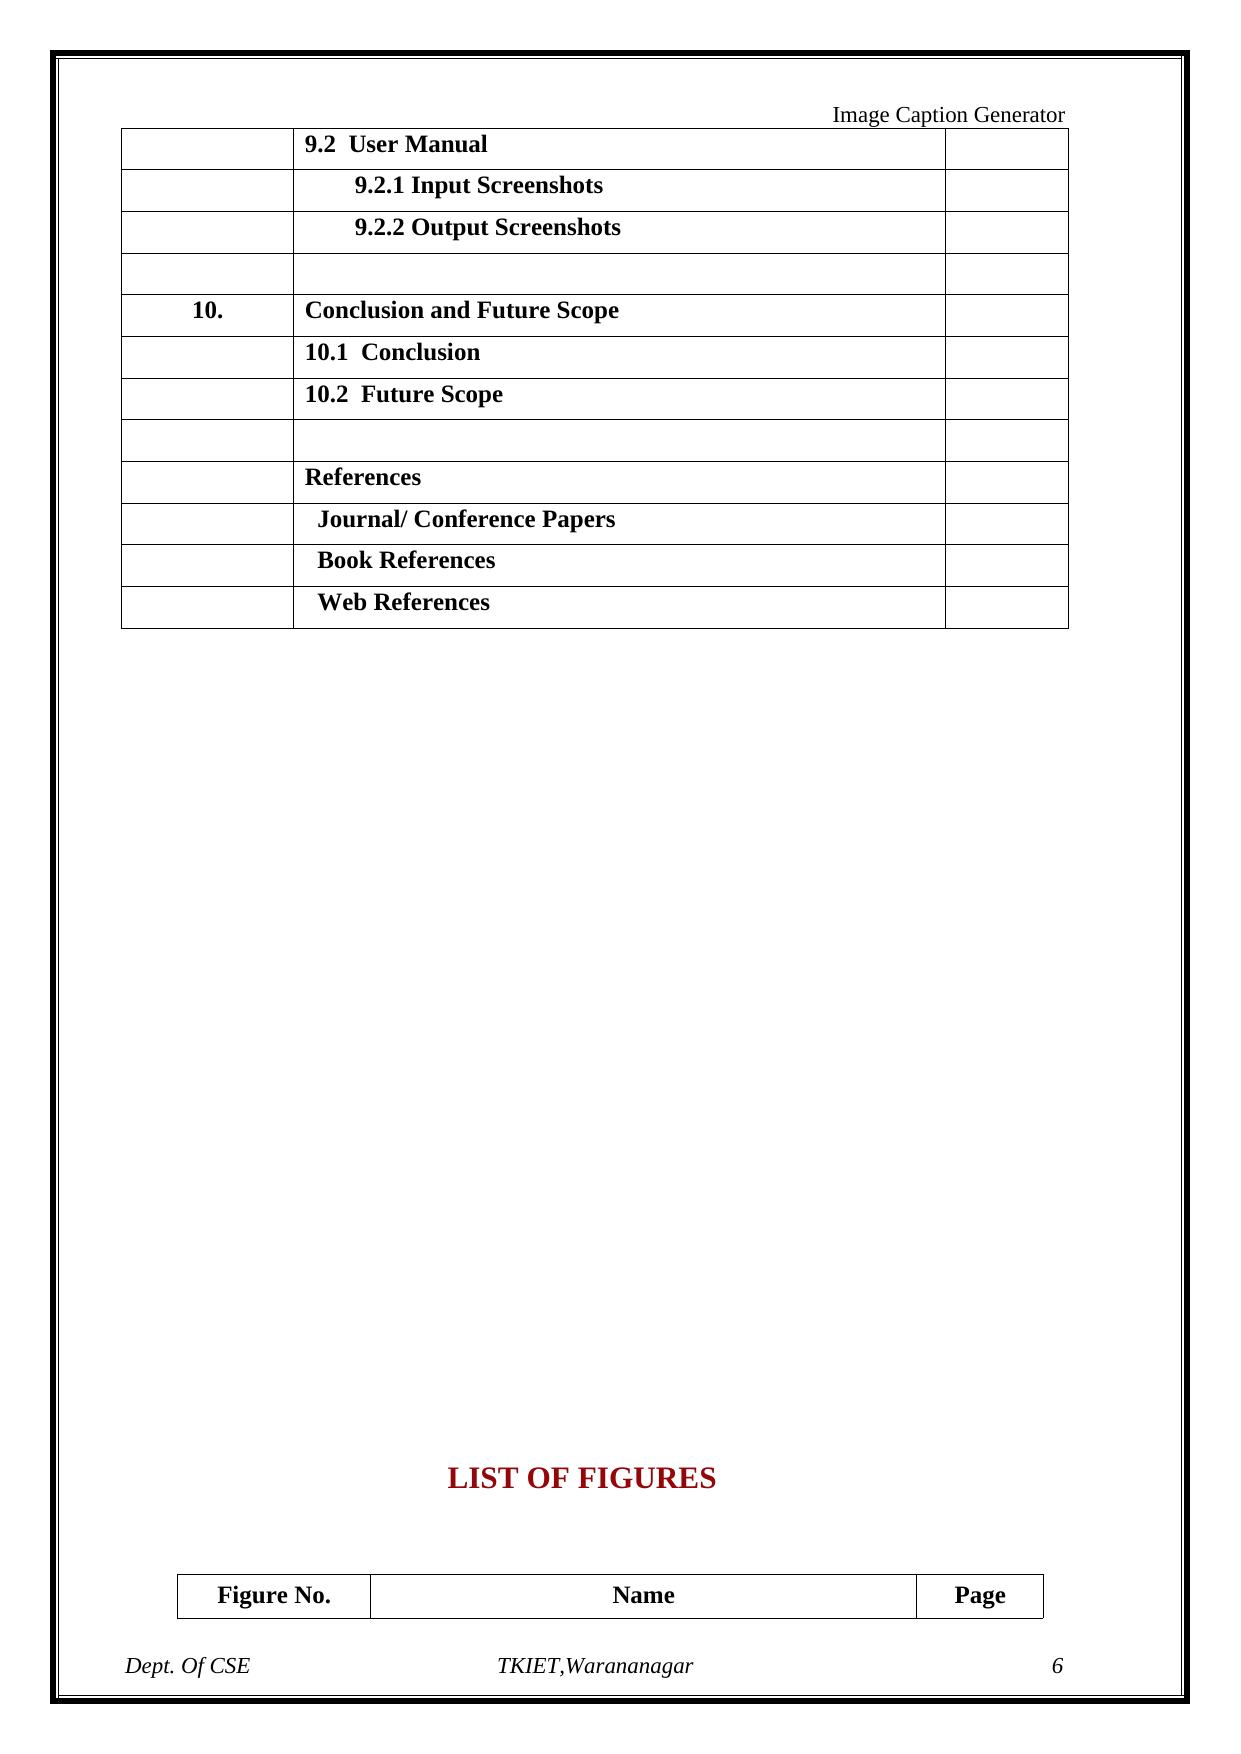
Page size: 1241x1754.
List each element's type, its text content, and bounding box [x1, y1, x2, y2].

table_cell [122, 587, 293, 628]
table_cell 9.2 User Manual [294, 129, 945, 169]
table_cell 9.2.1 Input Screenshots [294, 170, 945, 211]
table_cell 9.2.2 Output Screenshots [294, 212, 945, 253]
table_cell [946, 462, 1068, 503]
table_cell [946, 587, 1068, 628]
table_header Figure No. [178, 1575, 370, 1618]
subtitle LIST OF FIGURES [252, 1459, 911, 1495]
table_header Name [371, 1575, 916, 1618]
table_cell [946, 504, 1068, 544]
table_cell [946, 545, 1068, 586]
table_cell [946, 379, 1068, 419]
table_cell [946, 254, 1068, 294]
table_cell [294, 254, 945, 294]
table_cell [122, 462, 293, 503]
table_cell [122, 337, 293, 378]
table_cell [122, 545, 293, 586]
table_cell [946, 212, 1068, 253]
table_cell Web References [294, 587, 945, 628]
table_cell [122, 379, 293, 419]
table_cell References [294, 462, 945, 503]
table_cell [122, 504, 293, 544]
table_cell [946, 337, 1068, 378]
table_cell Book References [294, 545, 945, 586]
table_cell Conclusion and Future Scope [294, 295, 945, 336]
table_cell [122, 420, 293, 461]
table_cell 10.1 Conclusion [294, 337, 945, 378]
table_cell [946, 420, 1068, 461]
table_cell 10.2 Future Scope [294, 379, 945, 419]
table_cell [946, 295, 1068, 336]
table_cell [122, 212, 293, 253]
table_cell Journal/ Conference Papers [294, 504, 945, 544]
table_cell [946, 170, 1068, 211]
table_cell [122, 254, 293, 294]
table_header Page [917, 1575, 1043, 1618]
table_cell [122, 170, 293, 211]
table_cell [122, 129, 293, 169]
table_cell [946, 129, 1068, 169]
table_cell 10. [122, 295, 293, 336]
table_cell [294, 420, 945, 461]
